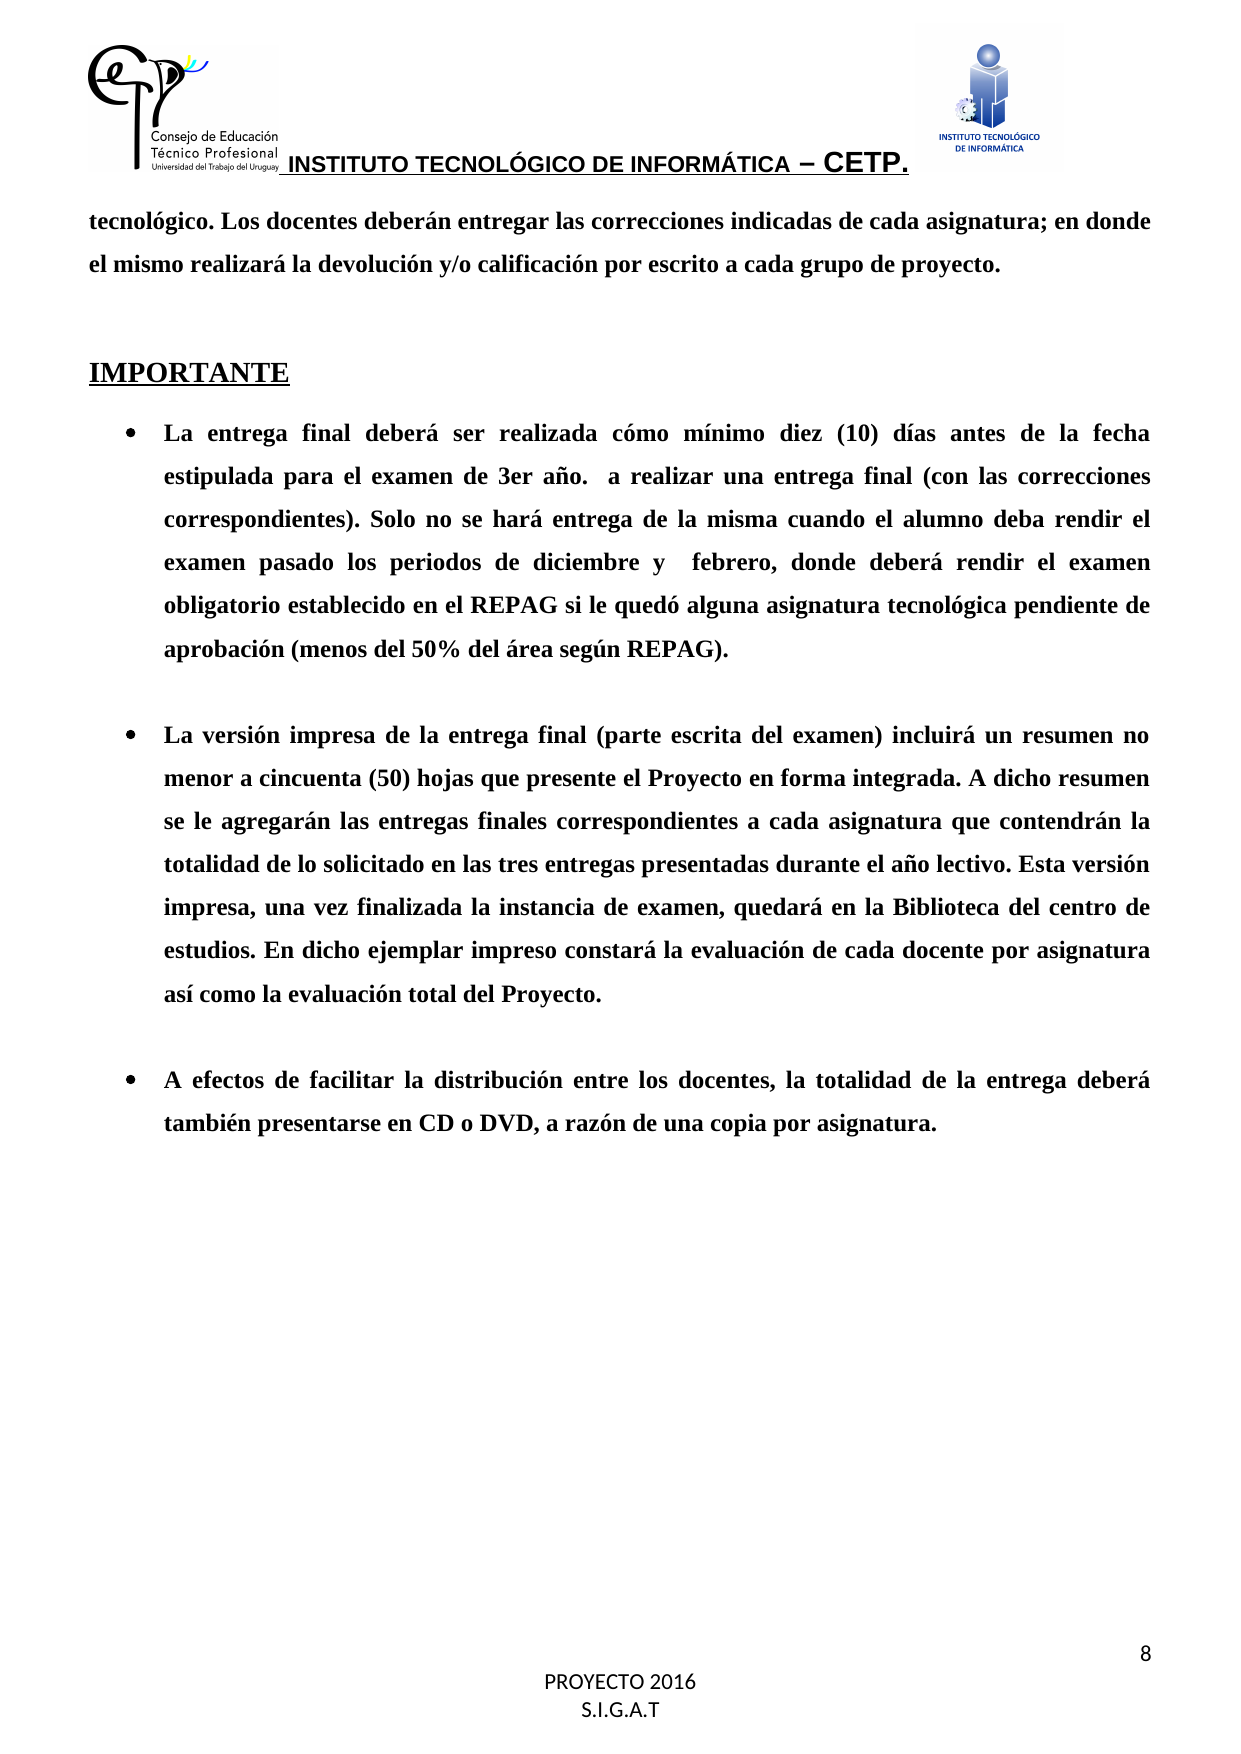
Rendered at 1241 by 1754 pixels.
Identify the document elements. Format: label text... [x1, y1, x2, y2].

list La entrega final deberá ser realizada cómo mínimo diez (10) días antes de la fecha estipulada para el examen de 3er año. a realizar una entrega final (con las correcciones correspondientes). Solo no se hará entrega de la misma cuando el alumno deba rendir el examen pasado los periodos de diciembre y febrero, donde deberá rendir el examen obligatorio establecido en el REPAG si le quedó alguna asignatura tecnológica pendiente de aprobación (menos del 50% del área según REPAG). [126, 418, 1152, 662]
list La versión impresa de la entrega final (parte escrita del examen) incluirá un resumen no menor a cincuenta (50) hojas que presente el Proyecto en forma integrada. A dicho resumen se le agregarán las entregas finales correspondientes a cada asignatura que contendrán la totalidad de lo solicitado en las tres entregas presentadas durante el año lectivo. Esta versión impresa, una vez finalizada la instancia de examen, quedará en la Biblioteca del centro de estudios. En dicho ejemplar impreso constará la evaluación de cada docente por asignatura así como la evaluación total del Proyecto. [126, 720, 1152, 1007]
text IMPORTANTE [89, 355, 1152, 389]
picture [915, 23, 1064, 172]
list A efectos de facilitar la distribución entre los docentes, la totalidad de la entrega deberá también presentarse en CD o DVD, a razón de una copia por asignatura. [126, 1065, 1152, 1137]
picture [88, 45, 279, 172]
